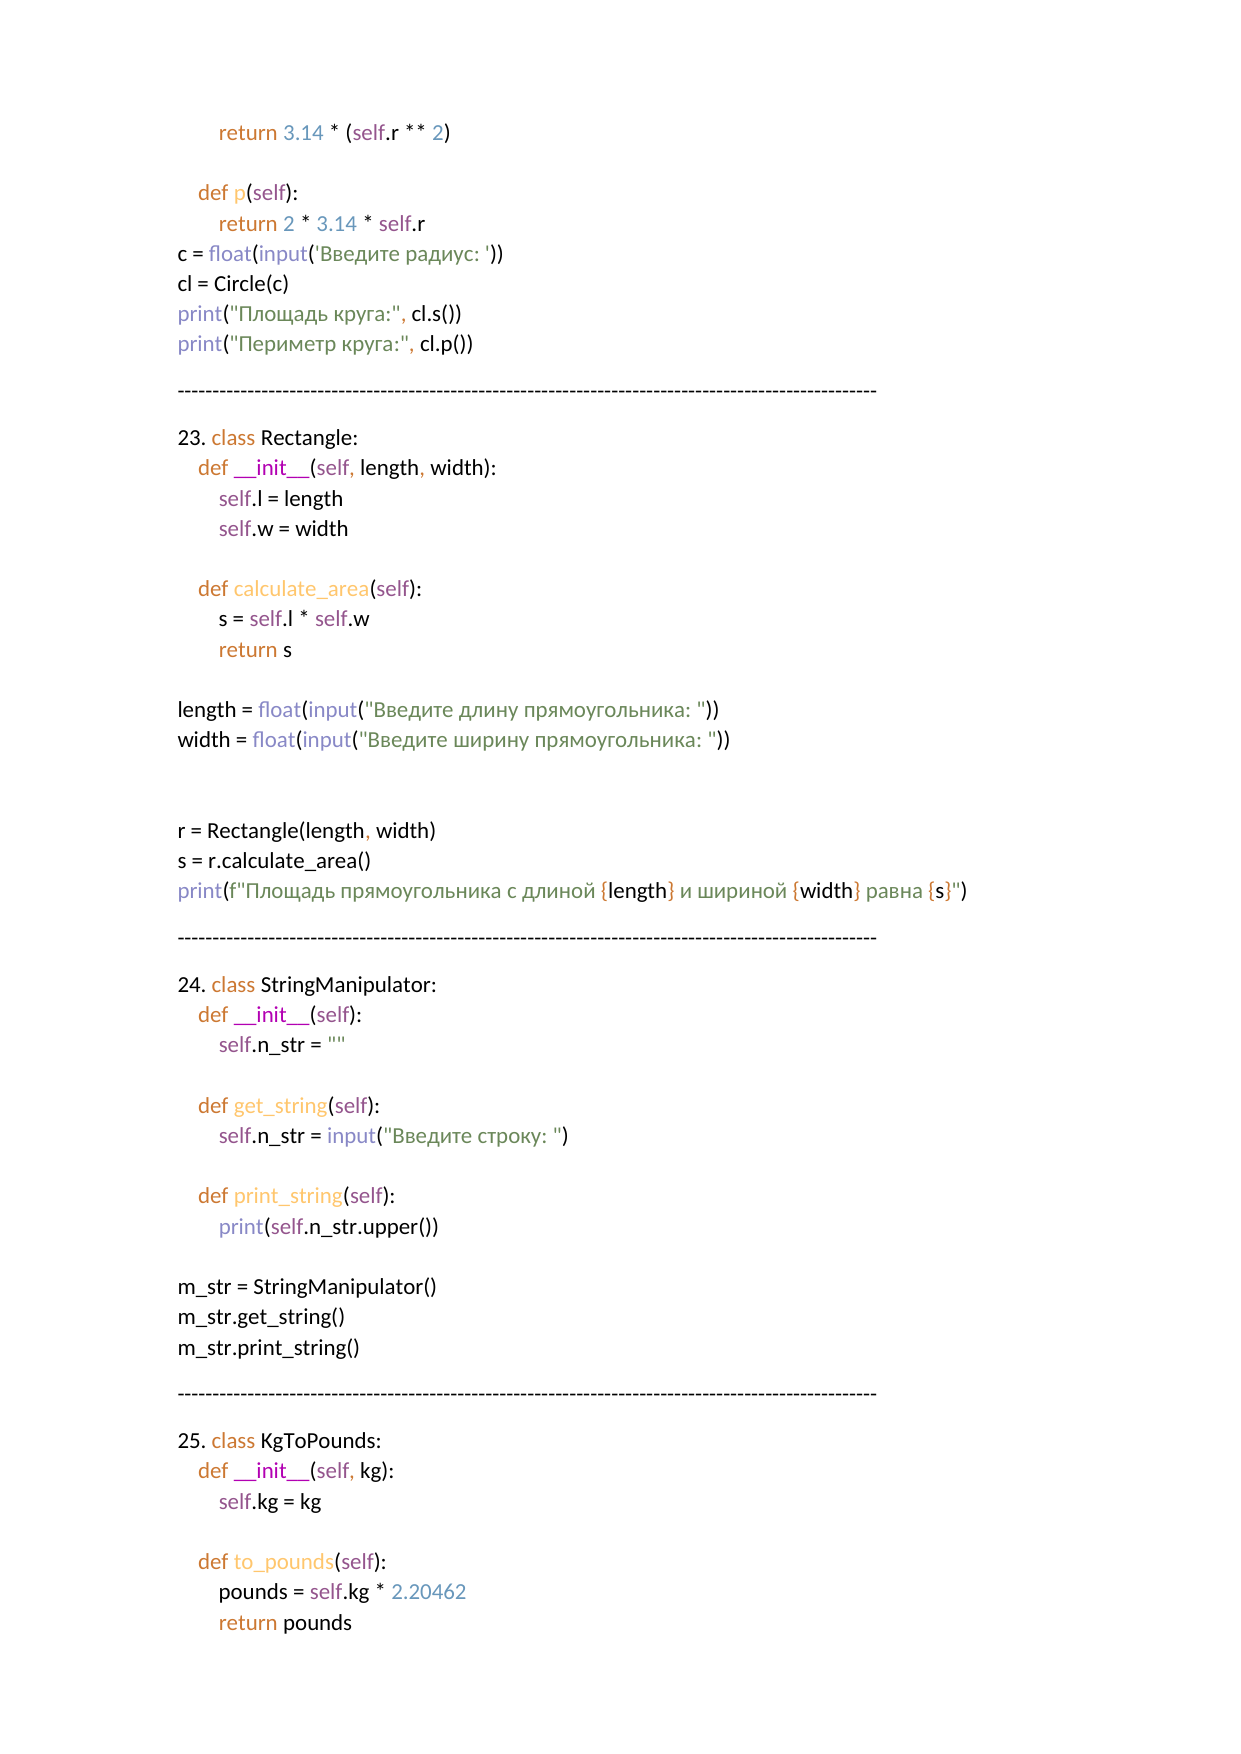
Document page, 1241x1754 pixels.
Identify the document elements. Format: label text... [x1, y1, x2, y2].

text 23. class Rectangle: def __init__(self, length, width): self.l = length self.w = width def calculate_area(self): s = self.l * self.w return s length = float(input("Введите длину прямоугольника: ")) width = float(input("Введите ширину прямоугольника: ")) r = Rectangle(length, width) s = r.calculate_area() print(f"Площадь прямоугольника с длиной {length} и шириной {width} равна {s}") [177, 423, 1152, 904]
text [177, 1426, 1152, 1636]
text 24. class StringManipulator: def __init__(self): self.n_str = "" def get_string(self): self.n_str = input("Введите строку: ") def print_string(self): print(self.n_str.upper()) m_str = StringManipulator() m_str.get_string() m_str.print_string() [177, 970, 1152, 1361]
text ---------------------------------------------------------------------------------------------------- [177, 923, 1152, 951]
text ---------------------------------------------------------------------------------------------------- [177, 1379, 1152, 1408]
text ---------------------------------------------------------------------------------------------------- [177, 376, 1152, 404]
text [177, 118, 1152, 358]
